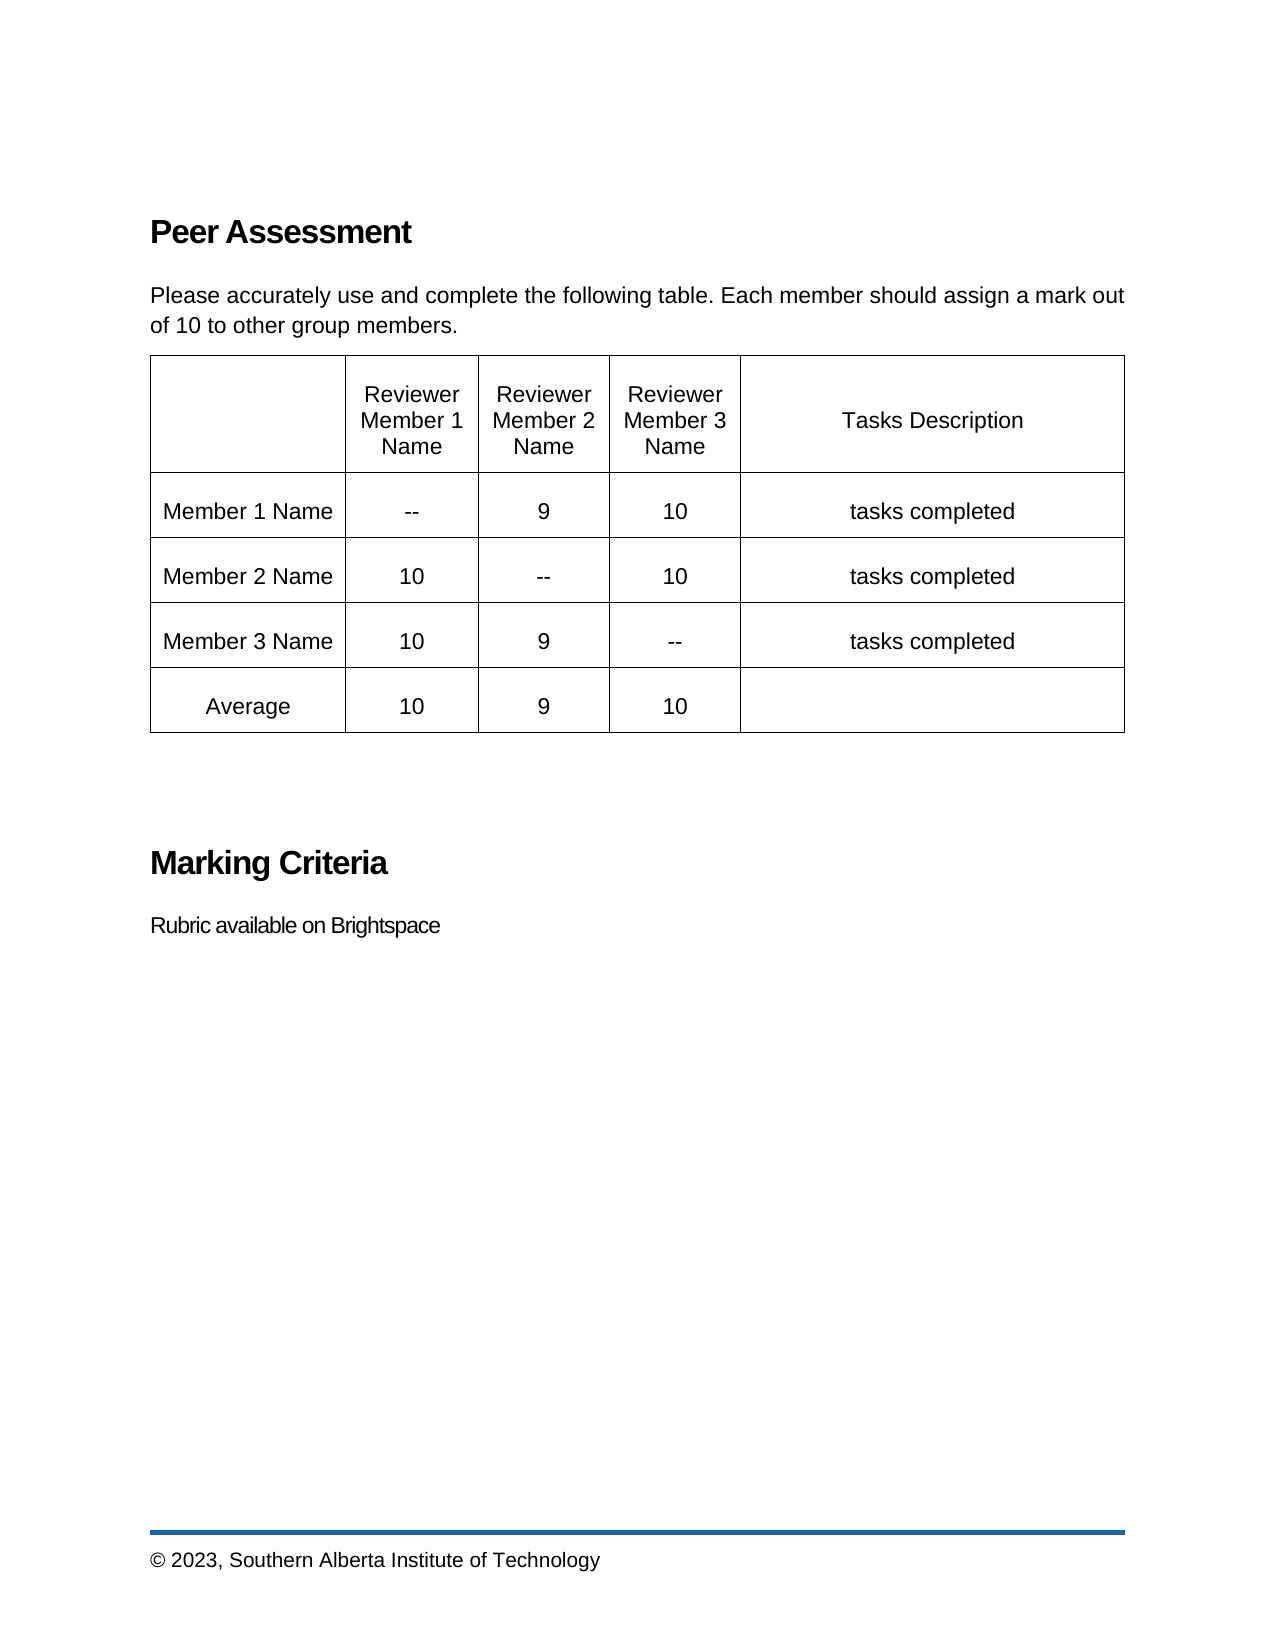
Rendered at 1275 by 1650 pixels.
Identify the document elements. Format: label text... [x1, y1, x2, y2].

table_cell 10 [346, 538, 478, 602]
table_cell Member 3 Name [151, 603, 345, 667]
table_cell 10 [610, 668, 740, 732]
table_cell 9 [479, 668, 609, 732]
table_cell 10 [346, 603, 478, 667]
table_cell 10 [610, 538, 740, 602]
table_cell 10 [610, 473, 740, 537]
table_cell 9 [479, 603, 609, 667]
table_cell tasks completed [741, 538, 1124, 602]
table_header Reviewer Member 3 Name [610, 356, 740, 472]
table_cell tasks completed [741, 603, 1124, 667]
table_cell -- [346, 473, 478, 537]
table_header [151, 356, 345, 472]
table_cell tasks completed [741, 473, 1124, 537]
table_cell 10 [346, 668, 478, 732]
table_cell Member 1 Name [151, 473, 345, 537]
subtitle Marking Criteria [150, 843, 1125, 882]
text Please accurately use and complete the following table. Each member should assign a mark out of 10 to other group members. [150, 282, 1125, 338]
table_cell Average [151, 668, 345, 732]
table_cell Member 2 Name [151, 538, 345, 602]
subtitle Peer Assessment [150, 212, 1125, 251]
table_cell 9 [479, 473, 609, 537]
subtitle Rubric available on Brightspace [150, 912, 1125, 939]
table_cell [741, 668, 1124, 732]
table_cell -- [479, 538, 609, 602]
table_cell -- [610, 603, 740, 667]
table_header Tasks Description [741, 356, 1124, 472]
table_header Reviewer Member 2 Name [479, 356, 609, 472]
table_header Reviewer Member 1 Name [346, 356, 478, 472]
